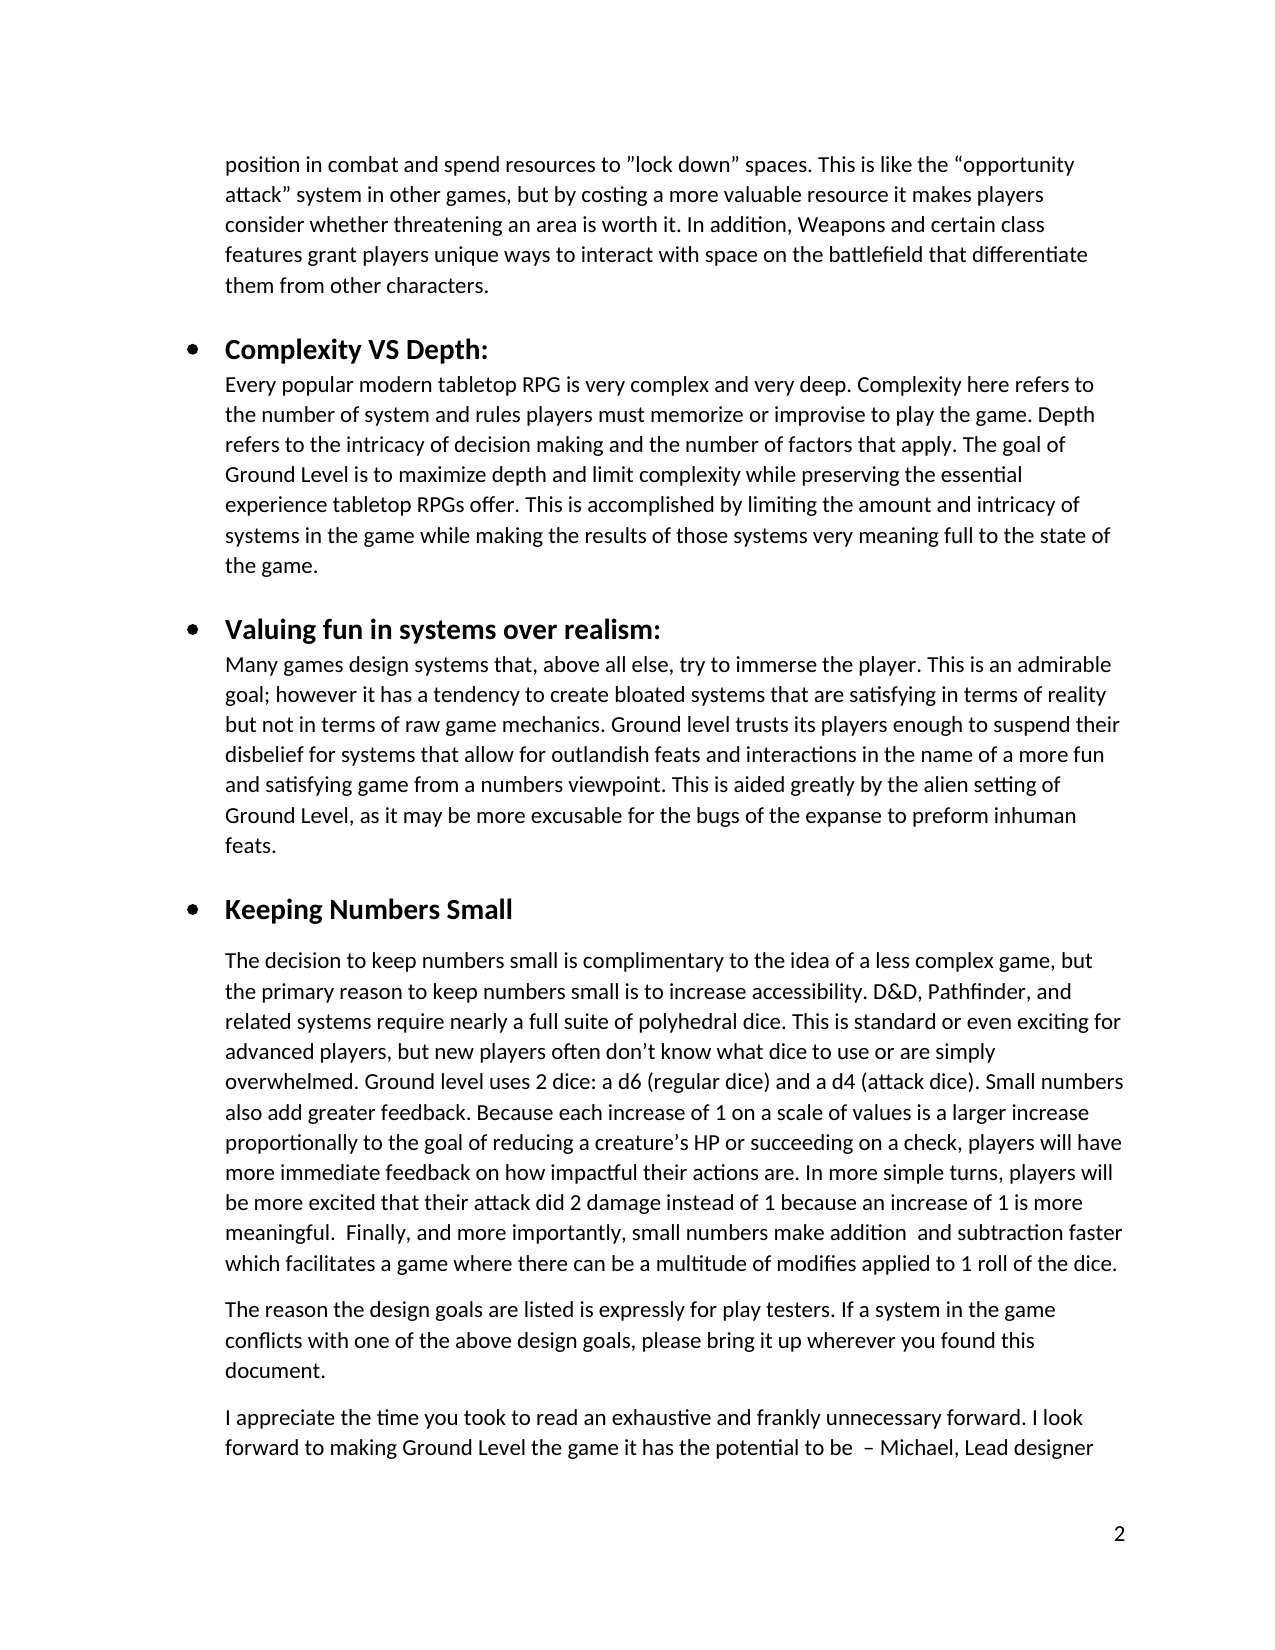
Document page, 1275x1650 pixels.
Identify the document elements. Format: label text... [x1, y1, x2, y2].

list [225, 150, 1125, 299]
text The reason the design goals are listed is expressly for play testers. If a system in the game conflicts with one of the above design goals, please bring it up wherever you found this document. [225, 1296, 1125, 1384]
list Many games design systems that, above all else, try to immerse the player. This is an admirable goal; however it has a tendency to create bloated systems that are satisfying in terms of reality but not in terms of raw game mechanics. Ground level trusts its players enough to suspend their disbelief for systems that allow for outlandish feats and interactions in the name of a more fun and satisfying game from a numbers viewpoint. This is aided greatly by the alien setting of Ground Level, as it may be more excusable for the bugs of the expanse to preform inhuman feats. [225, 650, 1125, 859]
list Valuing fun in systems over realism: [187, 611, 1125, 647]
list Every popular modern tabletop RPG is very complex and very deep. Complexity here refers to the number of system and rules players must memorize or improvise to play the game. Depth refers to the intricacy of decision making and the number of factors that apply. The goal of Ground Level is to maximize depth and limit complexity while preserving the essential experience tabletop RPGs offer. This is accomplished by limiting the amount and intricacy of systems in the game while making the results of those systems very meaning full to the state of the game. [225, 370, 1125, 579]
text I appreciate the time you took to read an exhaustive and frankly unnecessary forward. I look forward to making Ground Level the game it has the potential to be – Michael, Lead designer [225, 1403, 1125, 1461]
list Keeping Numbers Small [187, 891, 1125, 927]
text The decision to keep numbers small is complimentary to the idea of a less complex game, but the primary reason to keep numbers small is to increase accessibility. D&D, Pathfinder, and related systems require nearly a full suite of polyhedral dice. This is standard or even exciting for advanced players, but new players often don’t know what dice to use or are simply overwhelmed. Ground level uses 2 dice: a d6 (regular dice) and a d4 (attack dice). Small numbers also add greater feedback. Because each increase of 1 on a scale of values is a larger increase proportionally to the goal of reducing a creature’s HP or succeeding on a check, players will have more immediate feedback on how impactful their actions are. In more simple turns, players will be more excited that their attack did 2 damage instead of 1 because an increase of 1 is more meaningful. Finally, and more importantly, small numbers make addition and subtraction faster which facilitates a game where there can be a multitude of modifies applied to 1 roll of the dice. [225, 947, 1125, 1277]
list Complexity VS Depth: [187, 331, 1125, 367]
